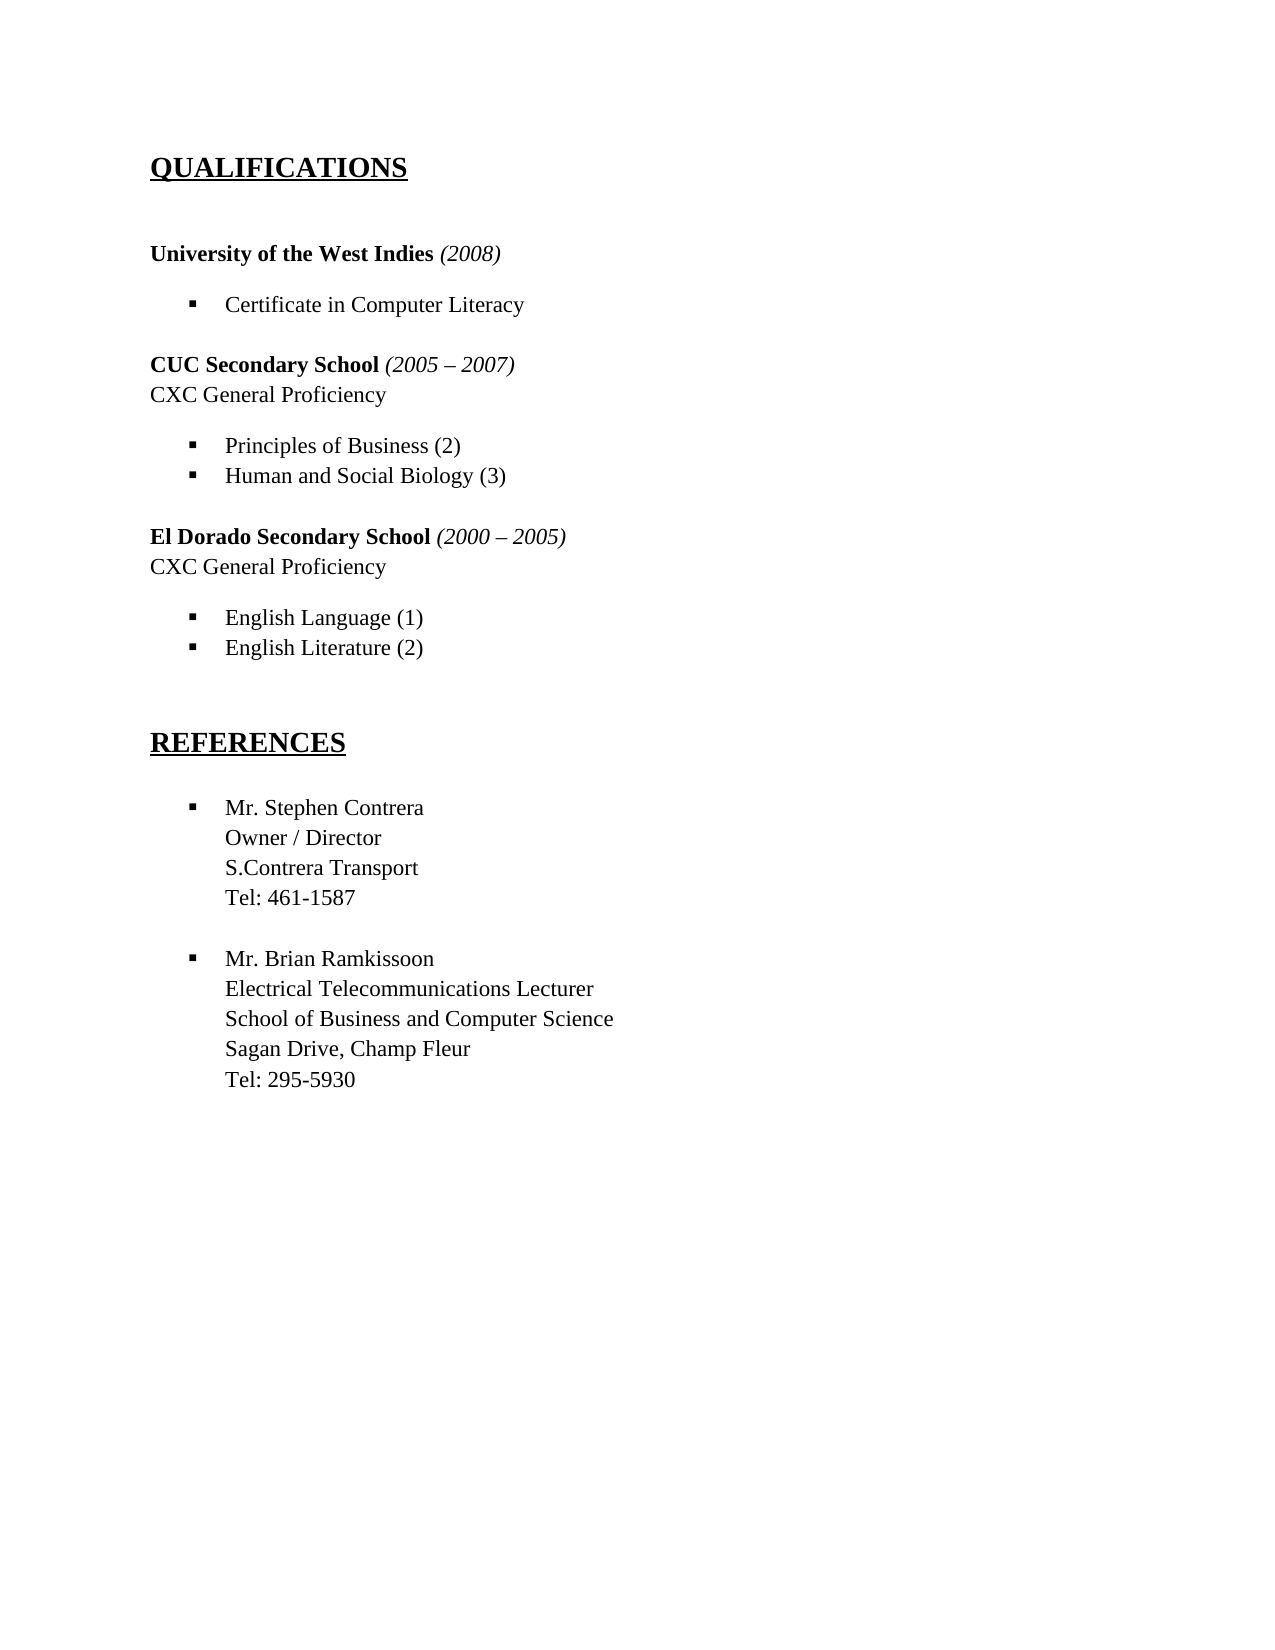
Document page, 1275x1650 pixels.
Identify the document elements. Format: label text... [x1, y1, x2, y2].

text CXC General Proficiency [150, 553, 1125, 579]
list Principles of Business (2) [187, 432, 1125, 459]
list Sagan Drive, Champ Fleur [225, 1035, 1125, 1062]
text Owner / Director [150, 824, 1125, 850]
text CXC General Proficiency [150, 381, 1125, 408]
list Electrical Telecommunications Lecturer [187, 975, 1125, 1001]
text REFERENCES [150, 725, 1125, 758]
list Tel: 295-5930 [225, 1066, 1125, 1092]
list Mr. Brian Ramkissoon [187, 945, 1125, 971]
list English Language (1) [187, 604, 1125, 631]
list English Literature (2) [187, 634, 1125, 661]
text S.Contrera Transport [150, 854, 1125, 881]
text University of the West Indies (2008) [150, 239, 1125, 266]
text Tel: 461-1587 [150, 884, 1125, 911]
list Human and Social Biology (3) [187, 462, 1125, 489]
text QUALIFICATIONS [150, 150, 1125, 183]
text El Dorado Secondary School (2000 – 2005) [150, 523, 1125, 549]
list School of Business and Computer Science [225, 1005, 1125, 1032]
list Certificate in Computer Literacy [187, 291, 1125, 317]
list Mr. Stephen Contrera [187, 794, 1125, 820]
text CUC Secondary School (2005 – 2007) [150, 351, 1125, 377]
